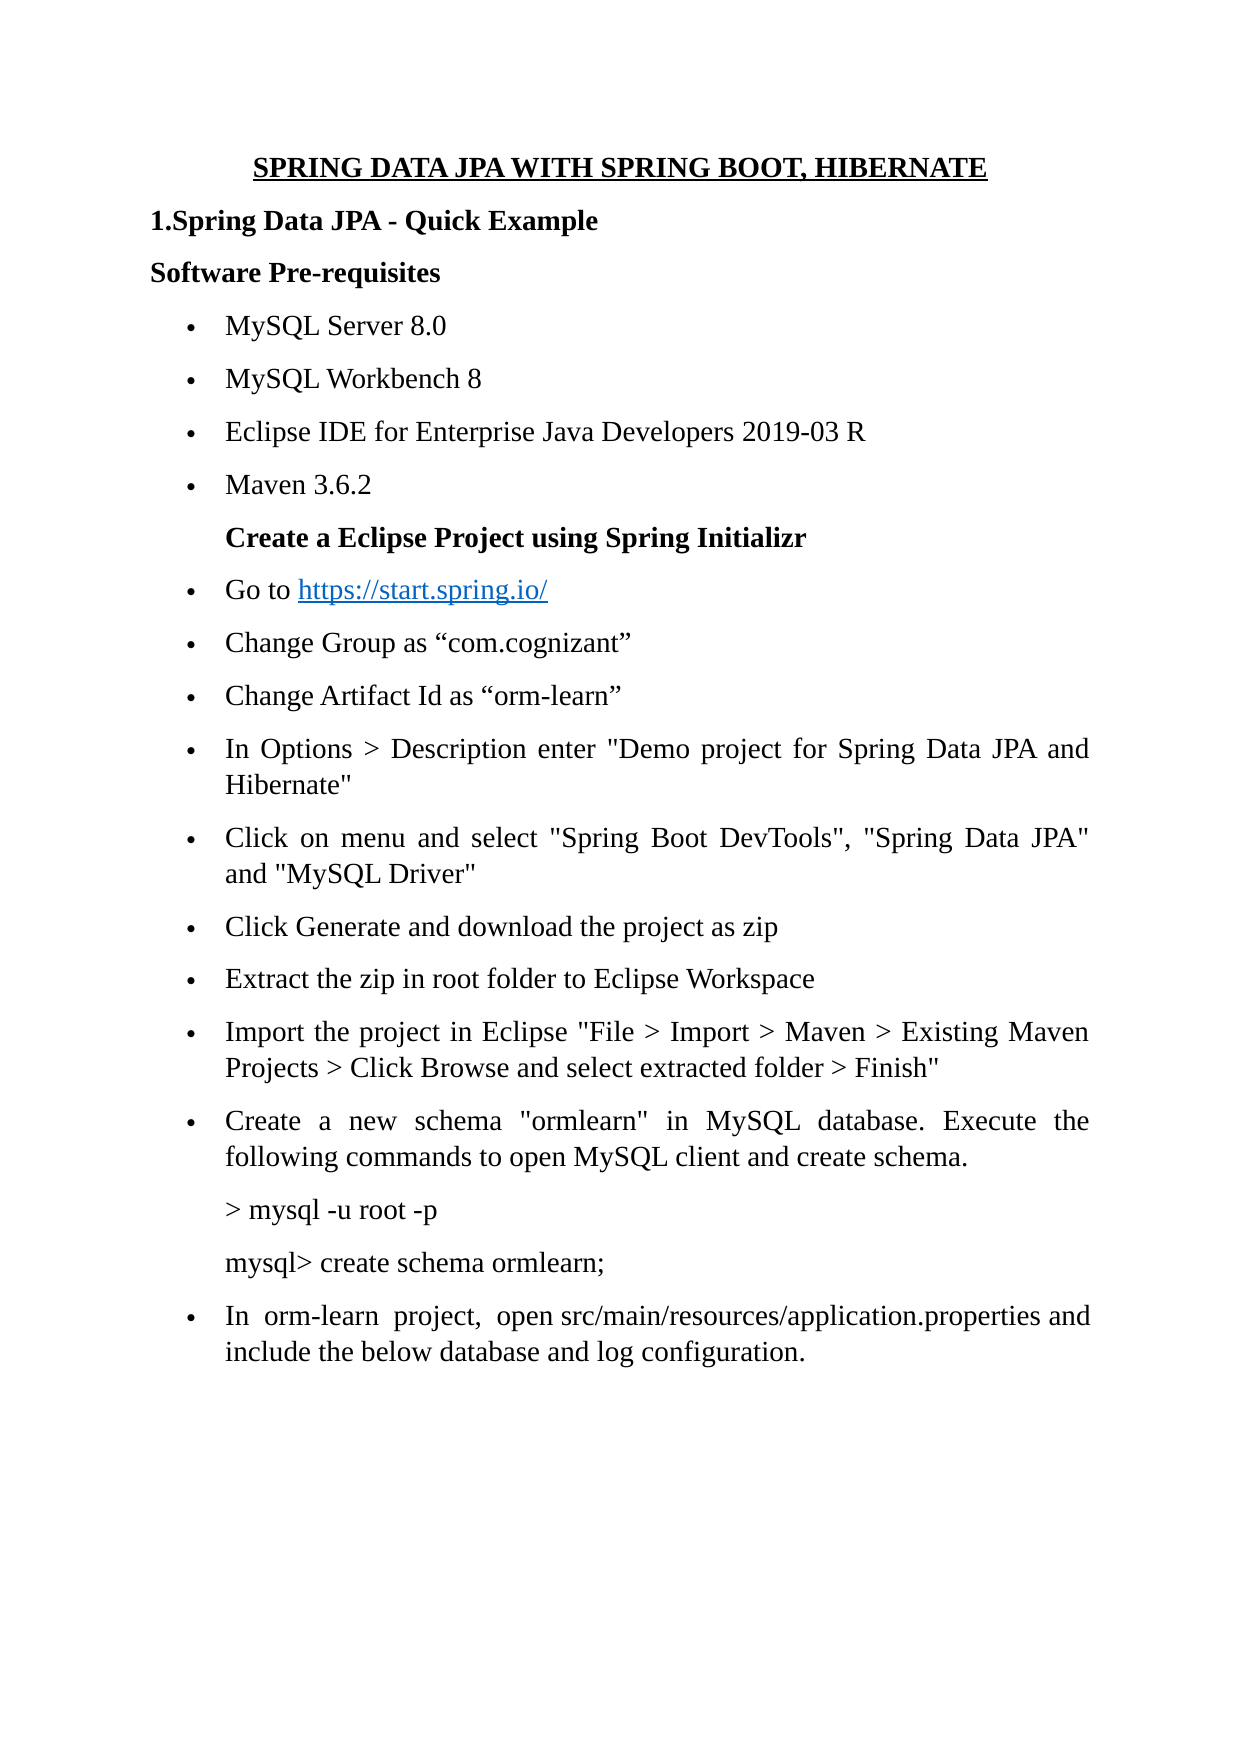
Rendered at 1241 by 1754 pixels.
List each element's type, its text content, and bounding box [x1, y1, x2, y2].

text Create a Eclipse Project using Spring Initializr [225, 520, 1090, 553]
text mysql> create schema ormlearn; [225, 1245, 1090, 1279]
list Go to https://start.spring.io/ [187, 572, 1090, 606]
list Change Group as “com.cognizant” [187, 625, 1090, 659]
list Extract the zip in root folder to Eclipse Workspace [187, 962, 1090, 995]
text > mysql -u root -p [225, 1192, 1090, 1226]
list In orm-learn project, open src/main/resources/application.properties and include the below database and log configuration. [187, 1298, 1090, 1368]
list Change Artifact Id as “orm-learn” [187, 678, 1090, 712]
list Click on menu and select "Spring Boot DevTools", "Spring Data JPA" and "MySQL Driver" [187, 820, 1090, 889]
list Click Generate and download the project as zip [187, 909, 1090, 942]
list Create a new schema "ormlearn" in MySQL database. Execute the following commands to open MySQL client and create schema. [187, 1103, 1090, 1173]
text Software Pre-requisites [150, 256, 1090, 289]
list Eclipse IDE for Enterprise Java Developers 2019-03 R [187, 414, 1090, 448]
list Maven 3.6.2 [187, 467, 1090, 500]
list MySQL Workbench 8 [187, 361, 1090, 395]
list MySQL Server 8.0 [187, 308, 1090, 342]
text 1.Spring Data JPA - Quick Example [150, 203, 1090, 236]
list Import the project in Eclipse "File > Import > Maven > Existing Maven Projects > Click Browse and select extracted folder > Finish" [187, 1014, 1090, 1084]
text SPRING DATA JPA WITH SPRING BOOT, HIBERNATE [150, 150, 1090, 183]
list In Options > Description enter "Demo project for Spring Data JPA and Hibernate" [187, 731, 1090, 801]
